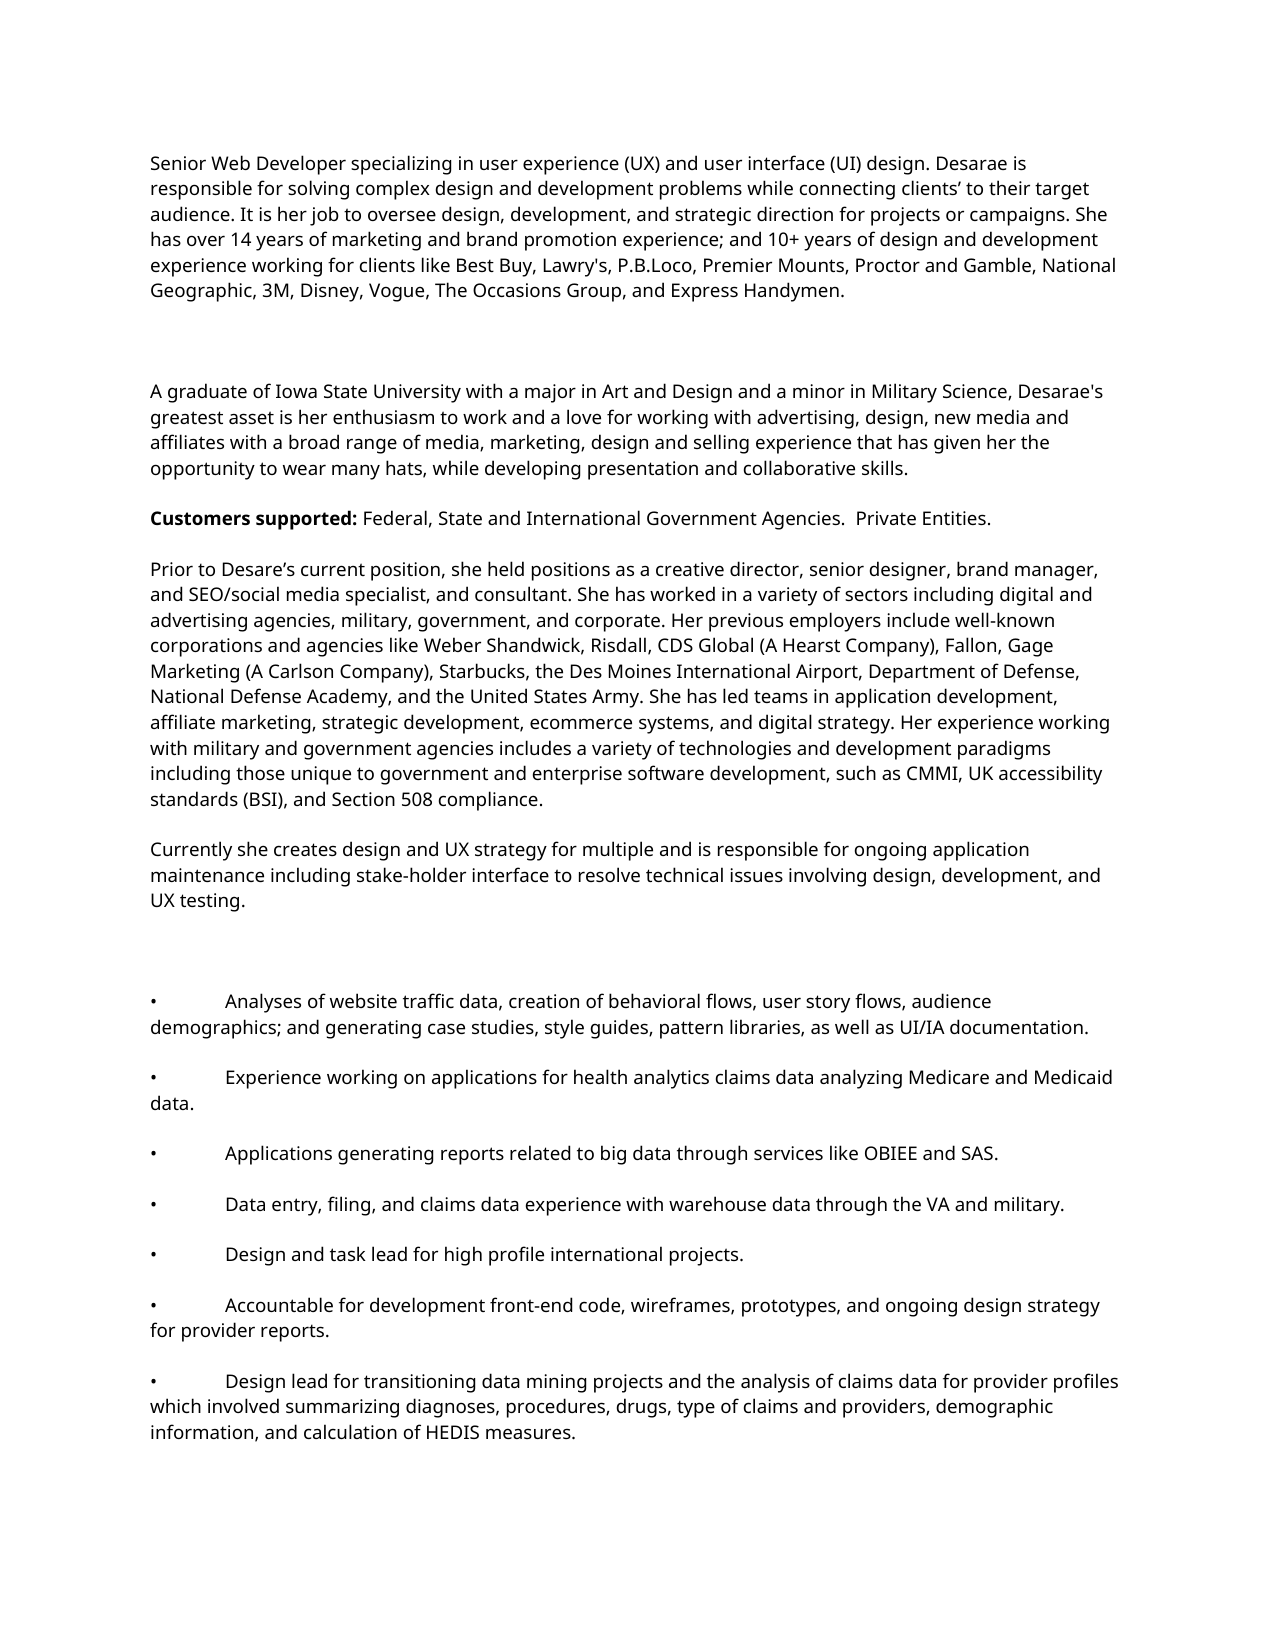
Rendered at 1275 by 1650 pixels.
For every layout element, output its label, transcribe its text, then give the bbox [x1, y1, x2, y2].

text • Data entry, filing, and claims data experience with warehouse data through the VA and military. [150, 1191, 1125, 1217]
text • Accountable for development front-end code, wireframes, prototypes, and ongoing design strategy for provider reports. [150, 1292, 1125, 1343]
text • Design and task lead for high profile international projects. [150, 1242, 1125, 1267]
text Customers supported: Federal, State and International Government Agencies. Private Entities. [150, 506, 1125, 531]
text Prior to Desare’s current position, she held positions as a creative director, senior designer, brand manager, and SEO/social media specialist, and consultant. She has worked in a variety of sectors including digital and advertising agencies, military, government, and corporate. Her previous employers include well-known corporations and agencies like Weber Shandwick, Risdall, CDS Global (A Hearst Company), Fallon, Gage Marketing (A Carlson Company), Starbucks, the Des Moines International Airport, Department of Defense, National Defense Academy, and the United States Army. She has led teams in application development, affiliate marketing, strategic development, ecommerce systems, and digital strategy. Her experience working with military and government agencies includes a variety of technologies and development paradigms including those unique to government and enterprise software development, such as CMMI, UK accessibility standards (BSI), and Section 508 compliance. [150, 556, 1125, 811]
text Currently she creates design and UX strategy for multiple and is responsible for ongoing application maintenance including stake-holder interface to resolve technical issues involving design, development, and UX testing. [150, 836, 1125, 913]
text • Applications generating reports related to big data through services like OBIEE and SAS. [150, 1141, 1125, 1166]
text • Analyses of website traffic data, creation of behavioral flows, user story flows, audience demographics; and generating case studies, style guides, pattern libraries, as well as UI/IA documentation. [150, 988, 1125, 1039]
text A graduate of Iowa State University with a major in Art and Design and a minor in Military Science, Desarae's greatest asset is her enthusiasm to work and a love for working with advertising, design, new media and affiliates with a broad range of media, marketing, design and selling experience that has given her the opportunity to wear many hats, while developing presentation and collaborative skills. [150, 379, 1125, 481]
text • Design lead for transitioning data mining projects and the analysis of claims data for provider profiles which involved summarizing diagnoses, procedures, drugs, type of claims and providers, demographic information, and calculation of HEDIS measures. [150, 1368, 1125, 1445]
text • Experience working on applications for health analytics claims data analyzing Medicare and Medicaid data. [150, 1064, 1125, 1116]
text Senior Web Developer specializing in user experience (UX) and user interface (UI) design. Desarae is responsible for solving complex design and development problems while connecting clients’ to their target audience. It is her job to oversee design, development, and strategic direction for projects or campaigns. She has over 14 years of marketing and brand promotion experience; and 10+ years of design and development experience working for clients like Best Buy, Lawry's, P.B.Loco, Premier Mounts, Proctor and Gamble, National Geographic, 3M, Disney, Vogue, The Occasions Group, and Express Handymen. [150, 150, 1125, 303]
